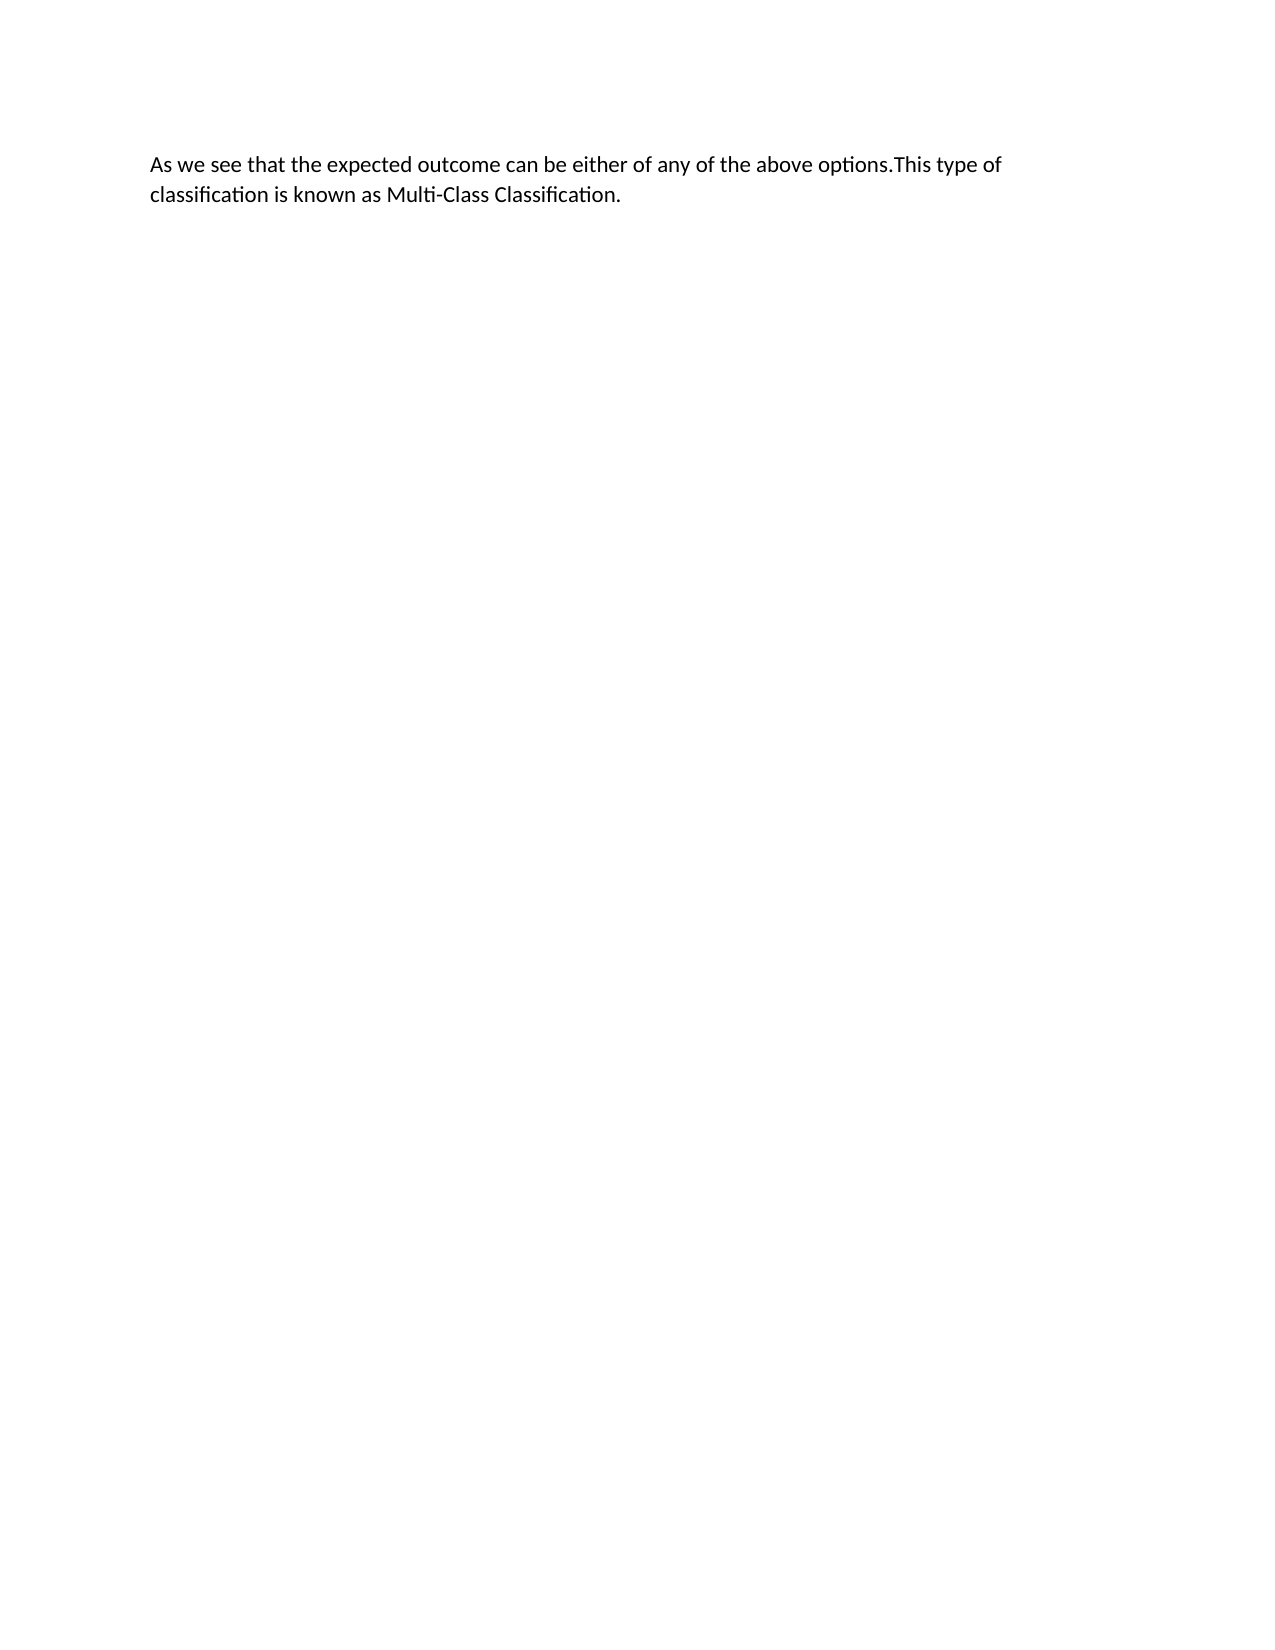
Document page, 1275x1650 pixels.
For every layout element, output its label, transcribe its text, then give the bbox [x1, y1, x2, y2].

text As we see that the expected outcome can be either of any of the above options.This type of classification is known as Multi-Class Classification. [150, 150, 1125, 208]
